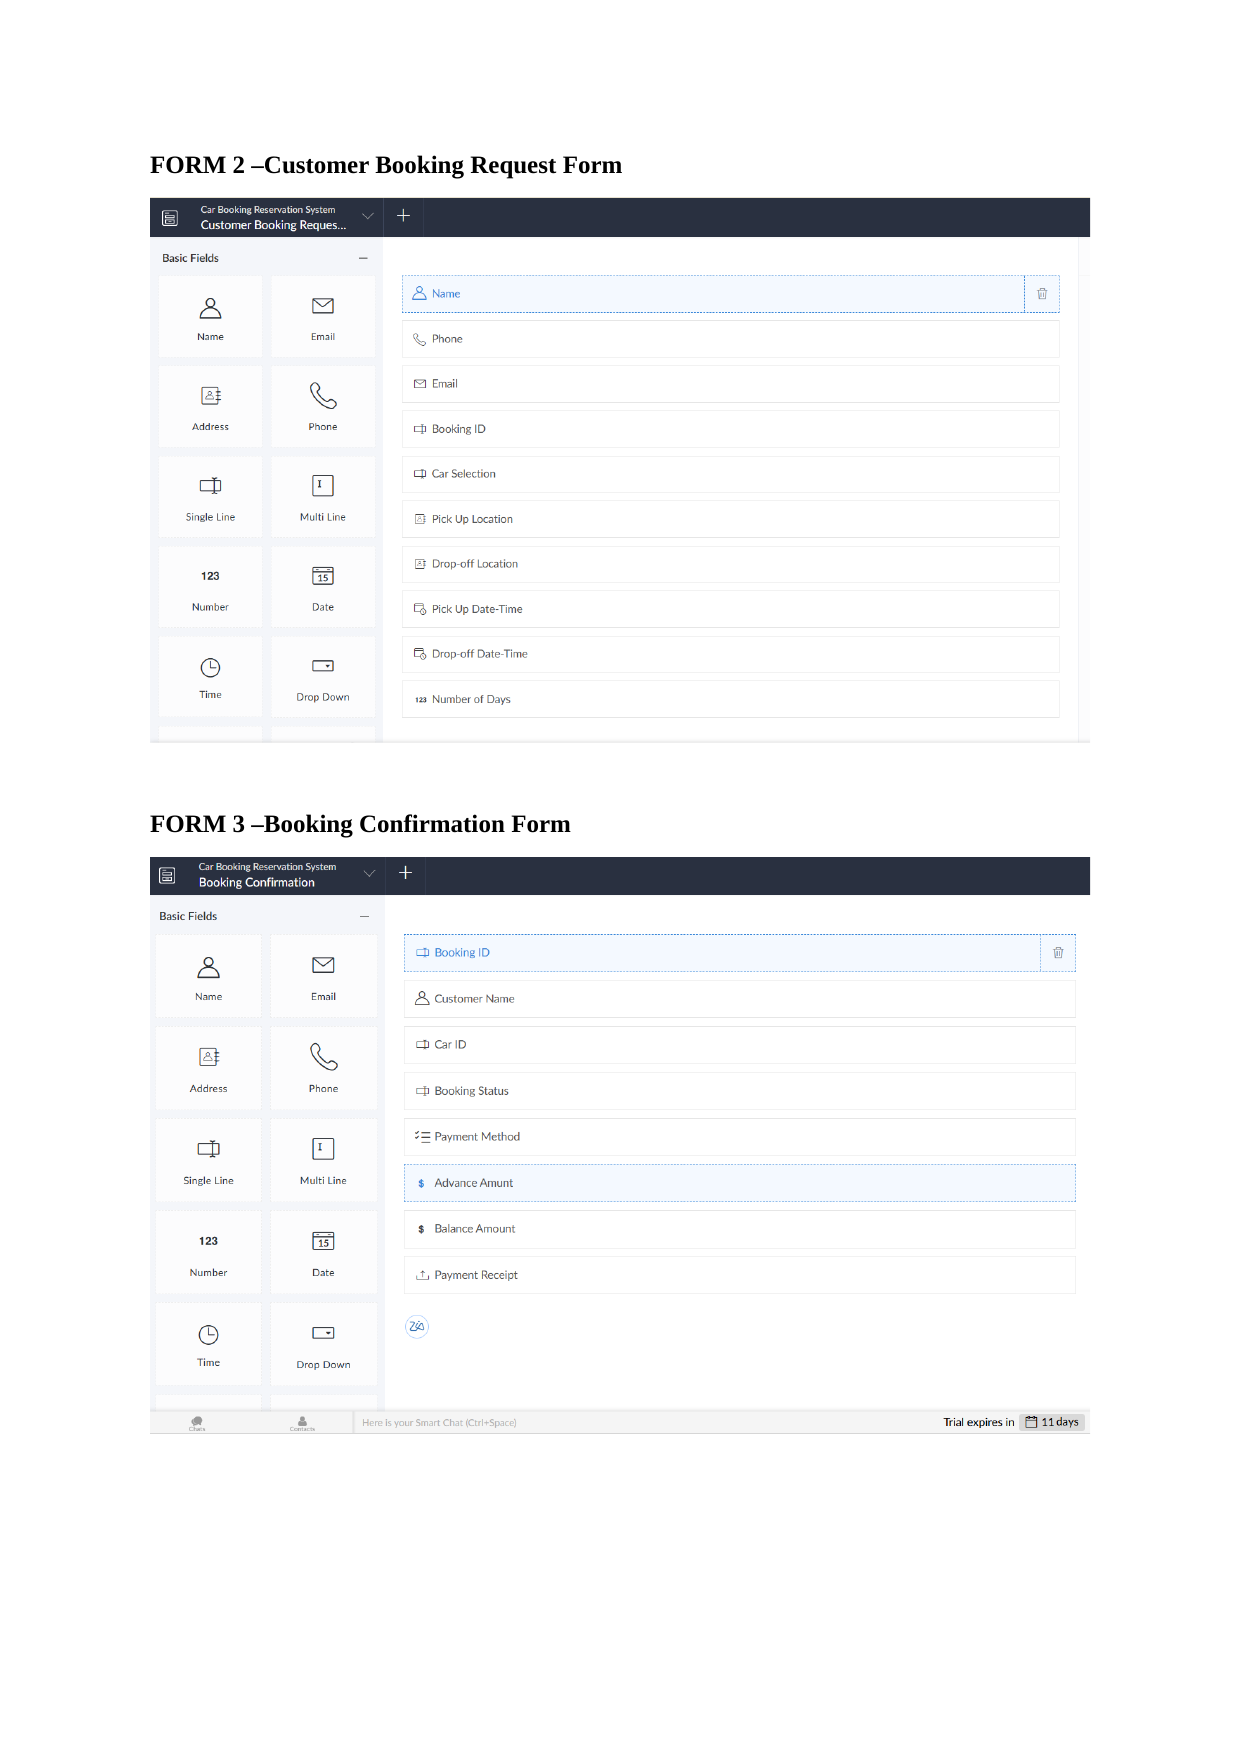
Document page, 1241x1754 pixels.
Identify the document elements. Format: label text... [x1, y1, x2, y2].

picture [150, 197, 1091, 743]
text FORM 2 –Customer Booking Request Form [150, 150, 1090, 179]
picture [150, 857, 1091, 1434]
text FORM 3 –Booking Confirmation Form [150, 809, 1090, 838]
